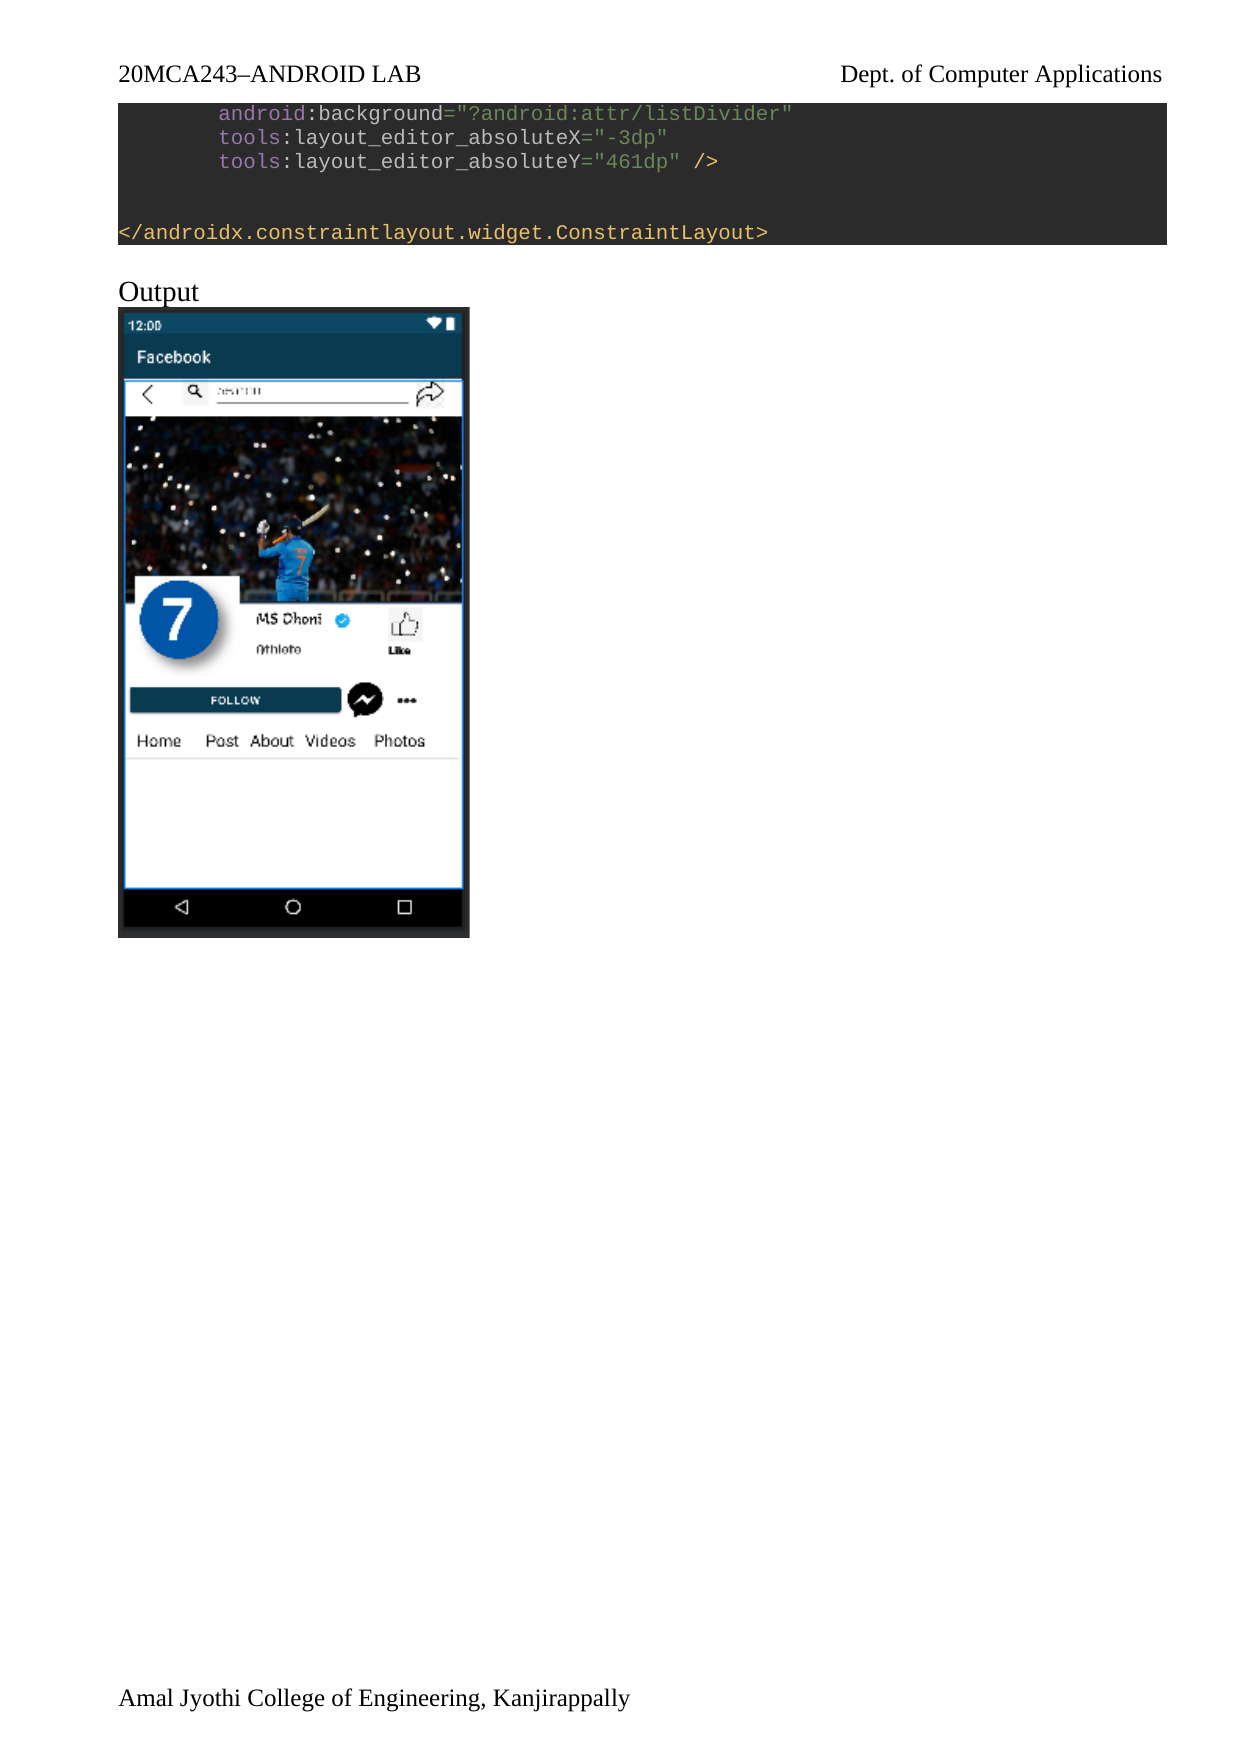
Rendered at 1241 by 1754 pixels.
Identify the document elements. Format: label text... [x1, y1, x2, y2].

text Output [118, 274, 1167, 308]
picture [118, 307, 470, 938]
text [118, 103, 1167, 245]
